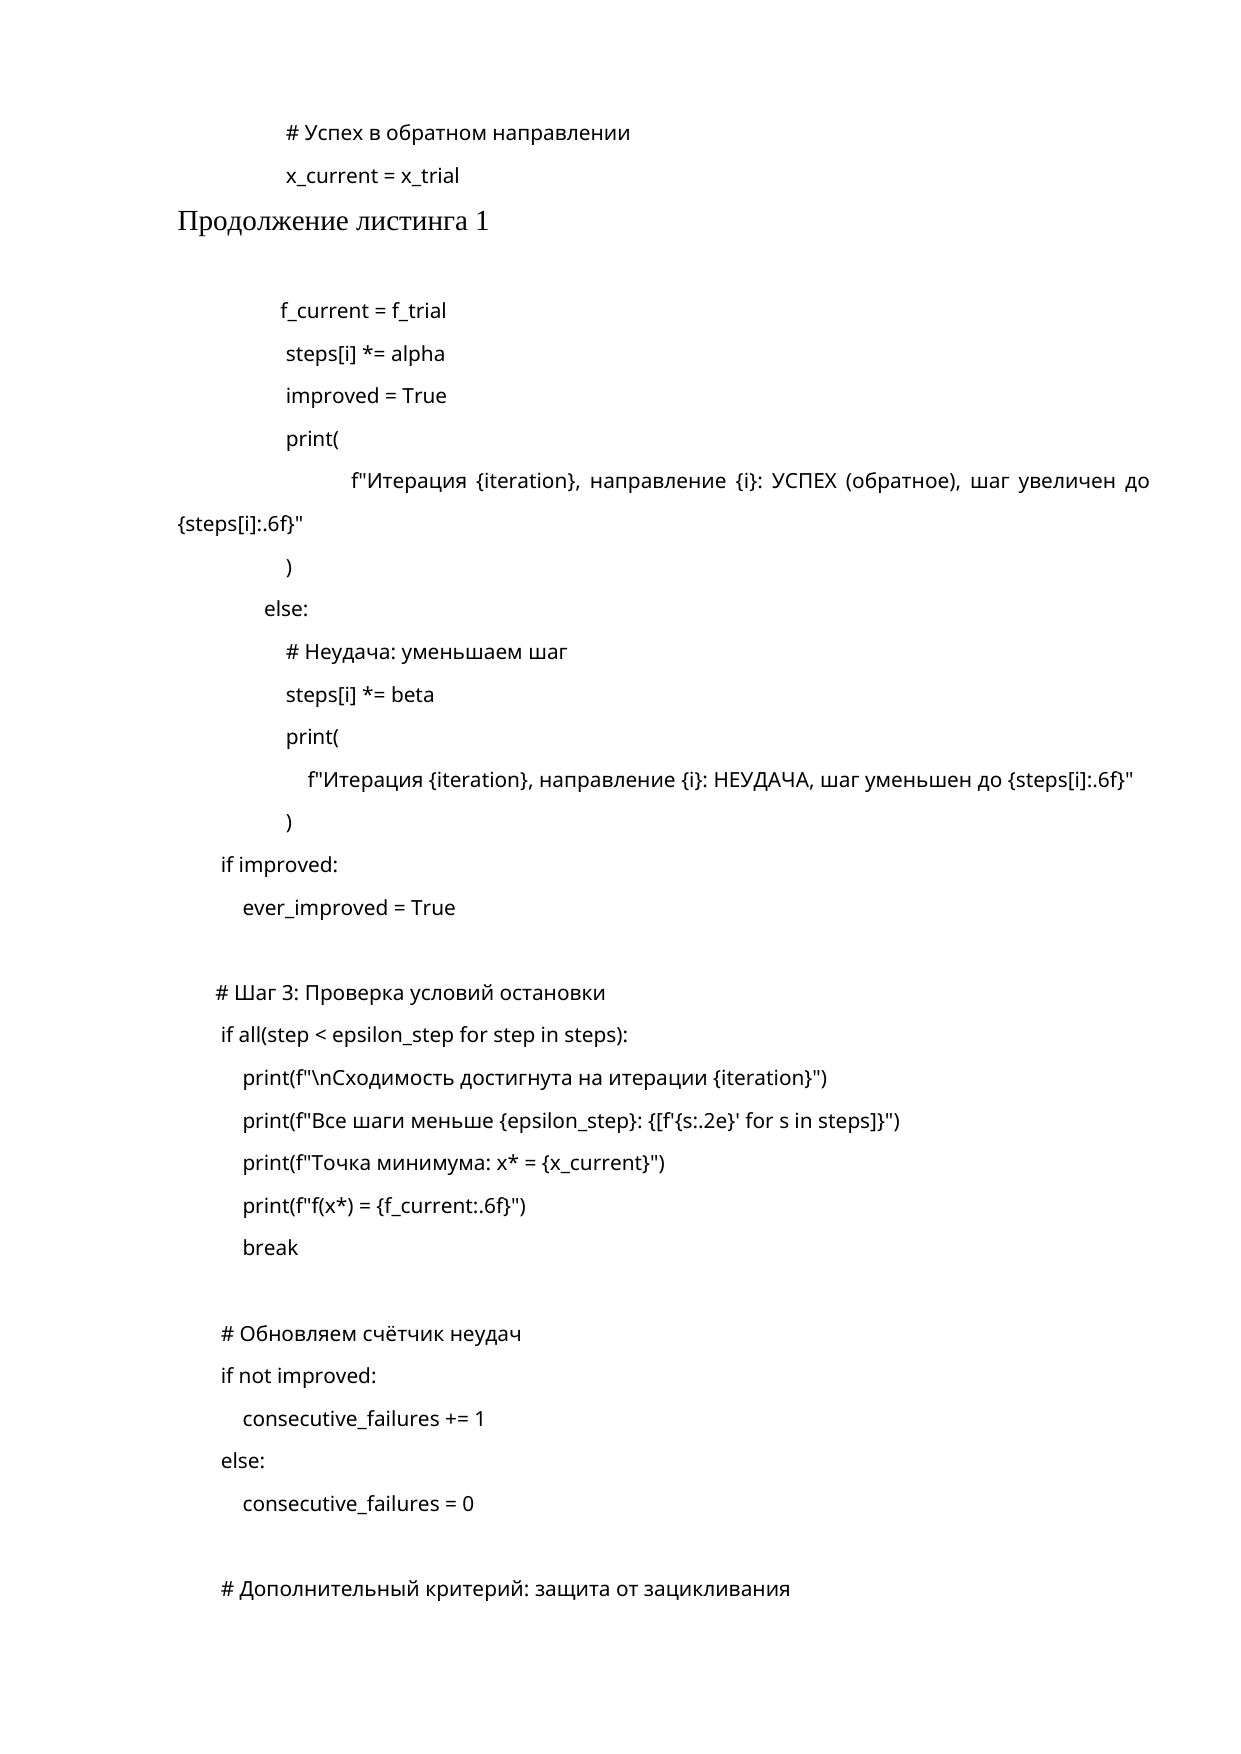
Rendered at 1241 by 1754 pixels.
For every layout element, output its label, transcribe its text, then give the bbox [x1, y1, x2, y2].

text print( [177, 424, 1152, 452]
text # Шаг 3: Проверка условий остановки [177, 978, 1152, 1006]
text x_current = x_trial [177, 161, 1152, 189]
text ) [177, 807, 1152, 836]
text consecutive_failures = 0 [177, 1489, 1152, 1518]
text steps[i] *= alpha [177, 339, 1152, 367]
text # Дополнительный критерий: защита от зацикливания [177, 1574, 1152, 1603]
text break [177, 1233, 1152, 1262]
text consecutive_failures += 1 [177, 1404, 1152, 1432]
text # Неудача: уменьшаем шаг [177, 637, 1152, 666]
text Продолжение листинга 1 [177, 203, 1152, 237]
text print(f"f(x*) = {f_current:.6f}") [177, 1191, 1152, 1219]
text else: [177, 594, 1152, 623]
text print(f"Точка минимума: x* = {x_current}") [177, 1148, 1152, 1177]
text # Успех в обратном направлении [177, 118, 1152, 147]
text print(f"Все шаги меньше {epsilon_step}: {[f'{s:.2e}' for s in steps]}") [177, 1106, 1152, 1134]
text f"Итерация {iteration}, направление {i}: УСПЕХ (обратное), шаг увеличен до {steps[i]:.6f}" [177, 467, 1152, 538]
text f_current = f_trial [177, 296, 1152, 325]
text print( [177, 722, 1152, 751]
text else: [177, 1447, 1152, 1475]
text improved = True [177, 381, 1152, 410]
text ever_improved = True [177, 893, 1152, 921]
text print(f"\nСходимость достигнута на итерации {iteration}") [177, 1063, 1152, 1092]
text # Обновляем счётчик неудач [177, 1319, 1152, 1347]
text if all(step < epsilon_step for step in steps): [177, 1021, 1152, 1049]
text steps[i] *= beta [177, 680, 1152, 708]
text ) [177, 552, 1152, 580]
text if improved: [177, 850, 1152, 878]
text if not improved: [177, 1361, 1152, 1390]
text f"Итерация {iteration}, направление {i}: НЕУДАЧА, шаг уменьшен до {steps[i]:.6f}" [177, 765, 1152, 793]
